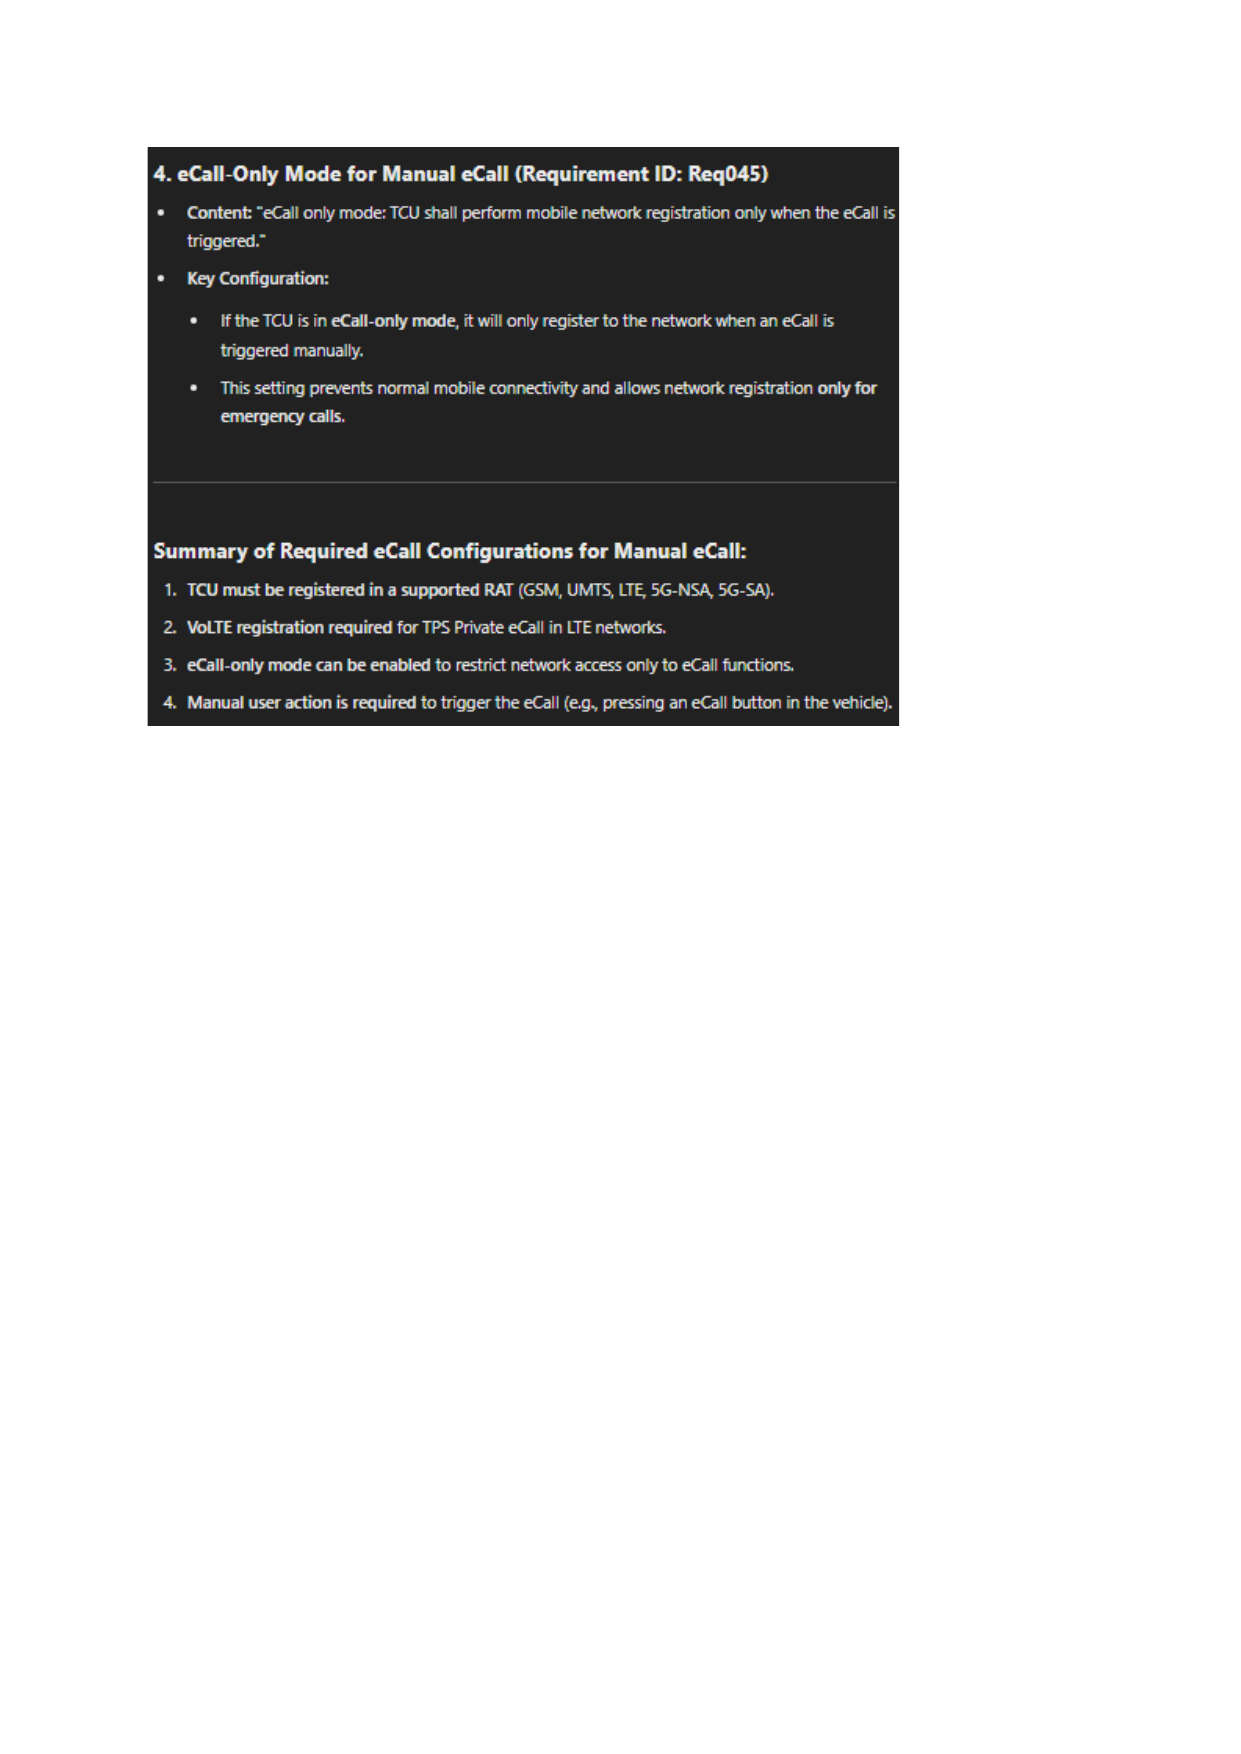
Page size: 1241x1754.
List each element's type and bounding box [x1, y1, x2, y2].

picture [147, 147, 900, 726]
